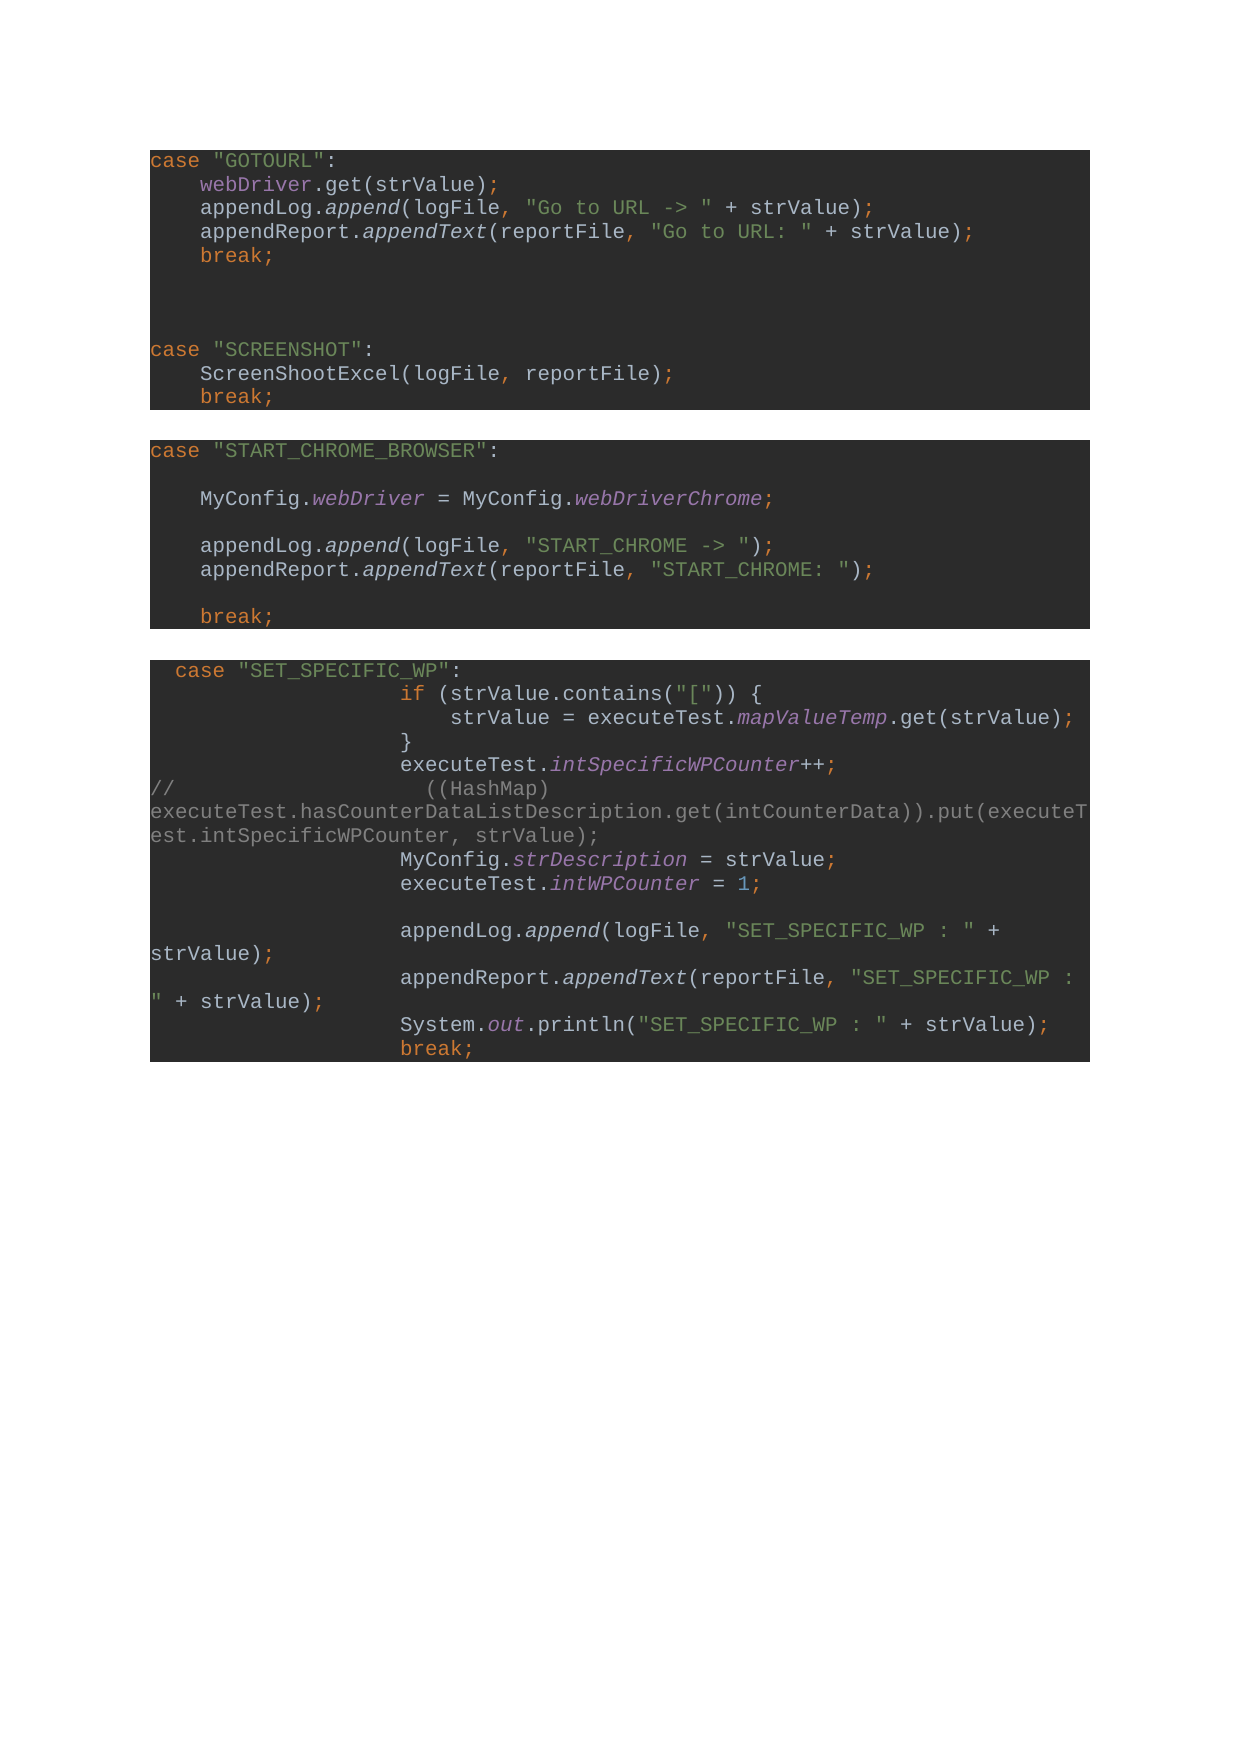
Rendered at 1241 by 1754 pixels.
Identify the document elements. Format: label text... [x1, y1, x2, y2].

text case "GOTOURL": webDriver.get(strValue); appendLog.append(logFile, "Go to URL -> " + strValue); appendReport.appendText(reportFile, "Go to URL: " + strValue); break; case "SCREENSHOT": ScreenShootExcel(logFile, reportFile); break; [150, 150, 1090, 410]
text case "START_CHROME_BROWSER": MyConfig.webDriver = MyConfig.webDriverChrome; appendLog.append(logFile, "START_CHROME -> "); appendReport.appendText(reportFile, "START_CHROME: "); break; [150, 440, 1090, 629]
text case "SET_SPECIFIC_WP": if (strValue.contains("[")) { strValue = executeTest.mapValueTemp.get(strValue); } executeTest.intSpecificWPCounter++; // ((HashMap) executeTest.hasCounterDataListDescription.get(intCounterData)).put(executeTest.intSpecificWPCounter, strValue); MyConfig.strDescription = strValue; executeTest.intWPCounter = 1; appendLog.append(logFile, "SET_SPECIFIC_WP : " + strValue); appendReport.appendText(reportFile, "SET_SPECIFIC_WP : " + strValue); System.out.println("SET_SPECIFIC_WP : " + strValue); break; [150, 660, 1090, 1062]
